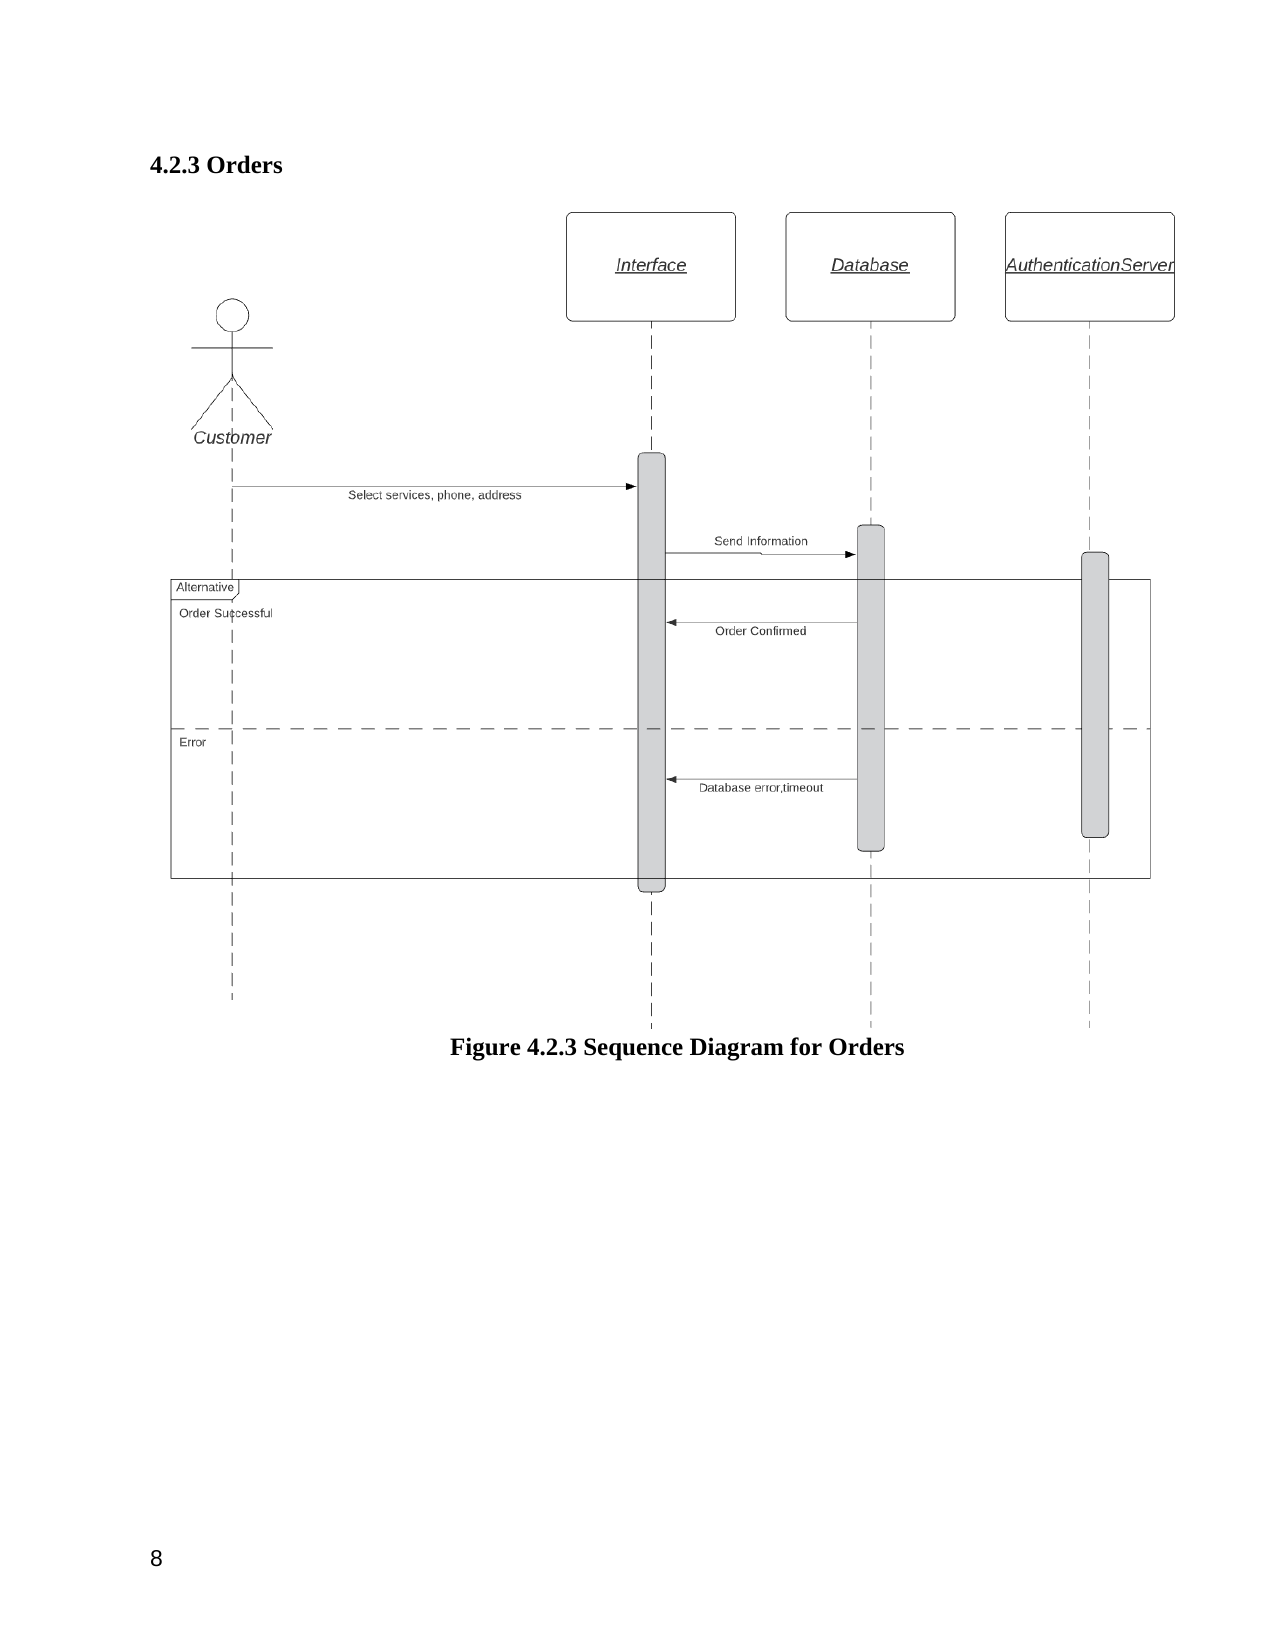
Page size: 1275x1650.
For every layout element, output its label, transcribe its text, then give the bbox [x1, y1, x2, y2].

text 4.2.3 Orders [150, 150, 1125, 179]
picture [121, 183, 1253, 1029]
text Figure 4.2.3 Sequence Diagram for Orders [150, 1032, 1125, 1061]
